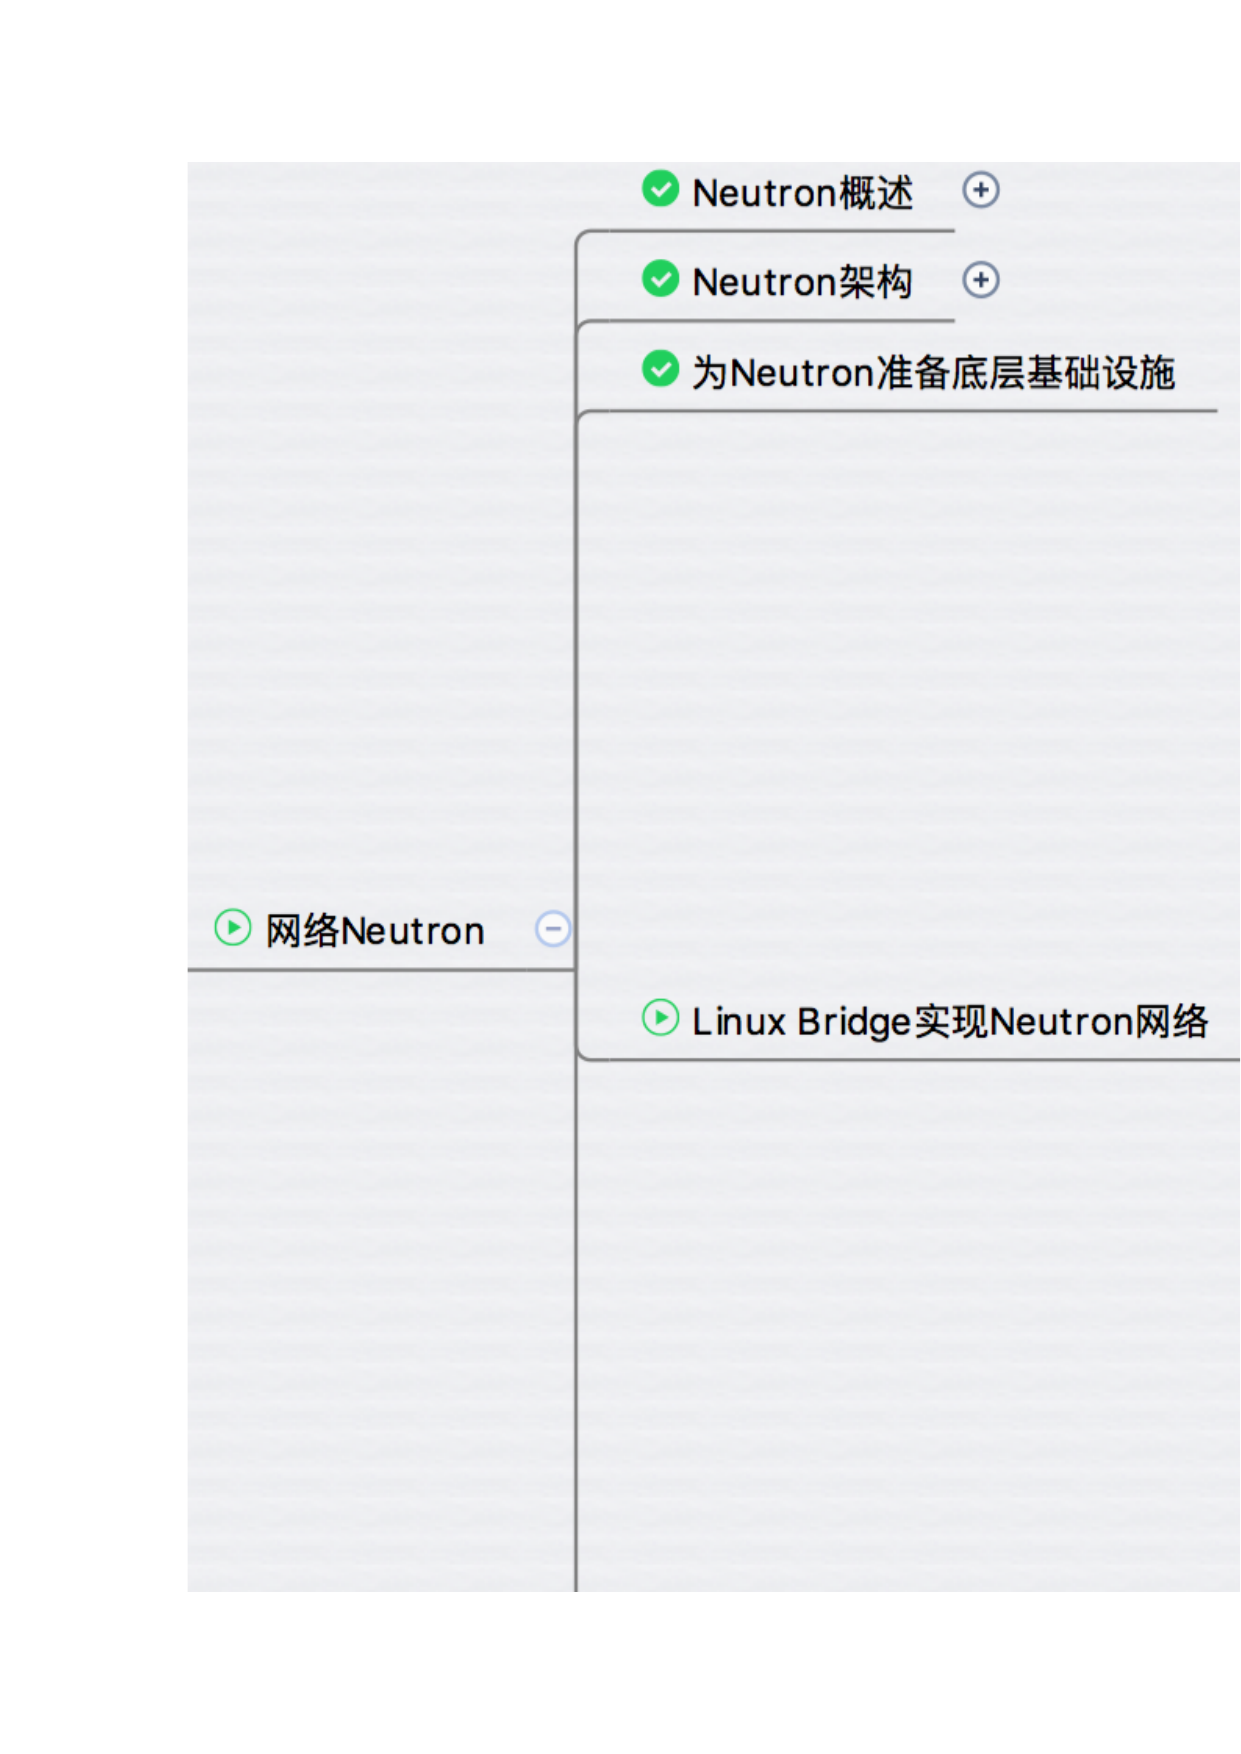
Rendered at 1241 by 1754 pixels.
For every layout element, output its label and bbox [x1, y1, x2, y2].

picture [187, 162, 1241, 1592]
